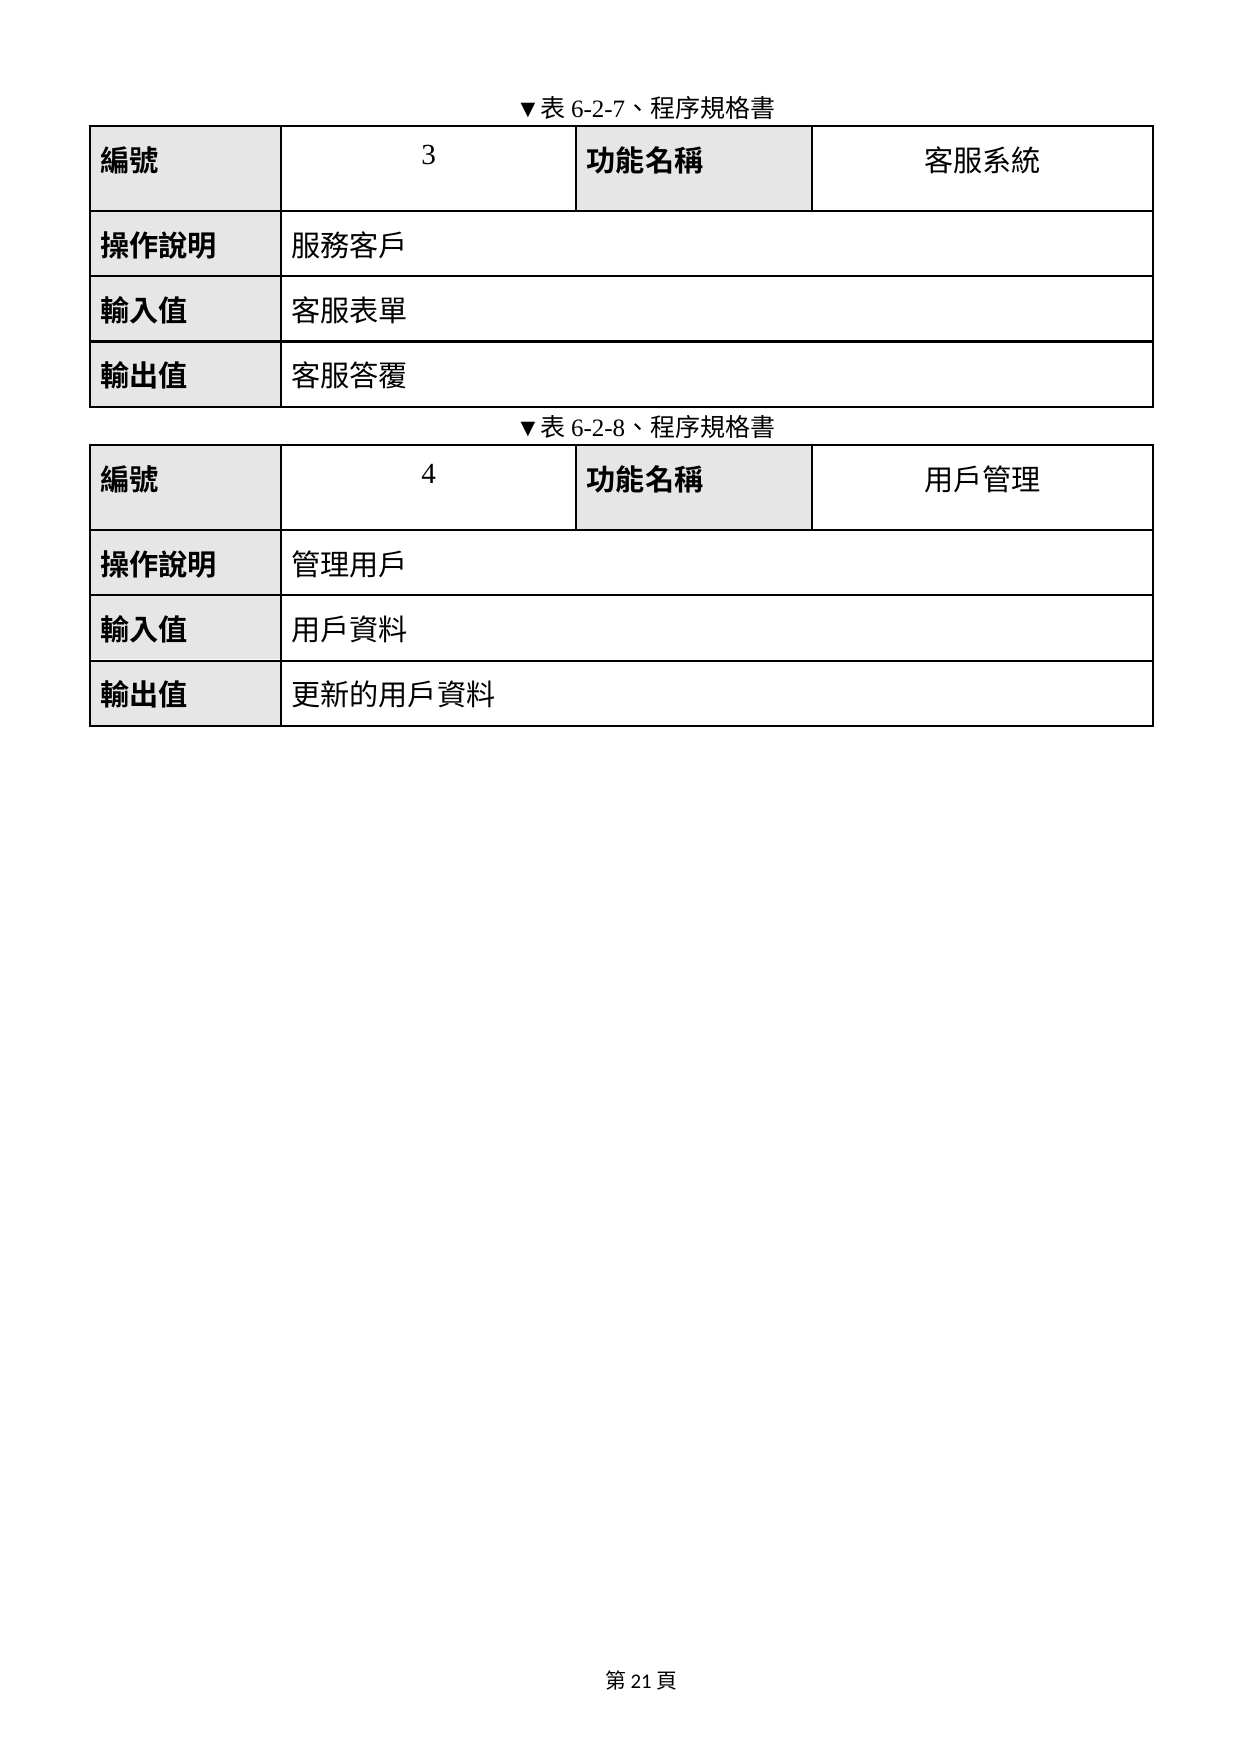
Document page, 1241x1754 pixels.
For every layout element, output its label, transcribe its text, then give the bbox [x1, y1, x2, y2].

table_cell 客服表單 [282, 277, 1152, 340]
table_cell 輸出值 [91, 662, 280, 725]
table_cell 輸入值 [91, 596, 280, 659]
table_header 功能名稱 [577, 446, 811, 529]
table_cell 輸出值 [91, 343, 280, 406]
text ▼表 6-2-7、程序規格書 [89, 89, 1152, 125]
table_cell 操作說明 [91, 531, 280, 594]
table_cell 用戶資料 [282, 596, 1152, 659]
table_header 客服系統 [813, 127, 1152, 210]
table_header 4 [282, 446, 575, 529]
table_cell 輸入值 [91, 277, 280, 340]
text ▼表 6-2-8、程序規格書 [89, 408, 1152, 444]
table_cell 服務客戶 [282, 212, 1152, 275]
table_cell 管理用戶 [282, 531, 1152, 594]
table_cell 更新的用戶資料 [282, 662, 1152, 725]
table_cell 客服答覆 [282, 343, 1152, 406]
table_header 3 [282, 127, 575, 210]
table_header 編號 [91, 127, 280, 210]
table_cell 操作說明 [91, 212, 280, 275]
table_header 編號 [91, 446, 280, 529]
table_header 用戶管理 [813, 446, 1152, 529]
table_header 功能名稱 [577, 127, 811, 210]
